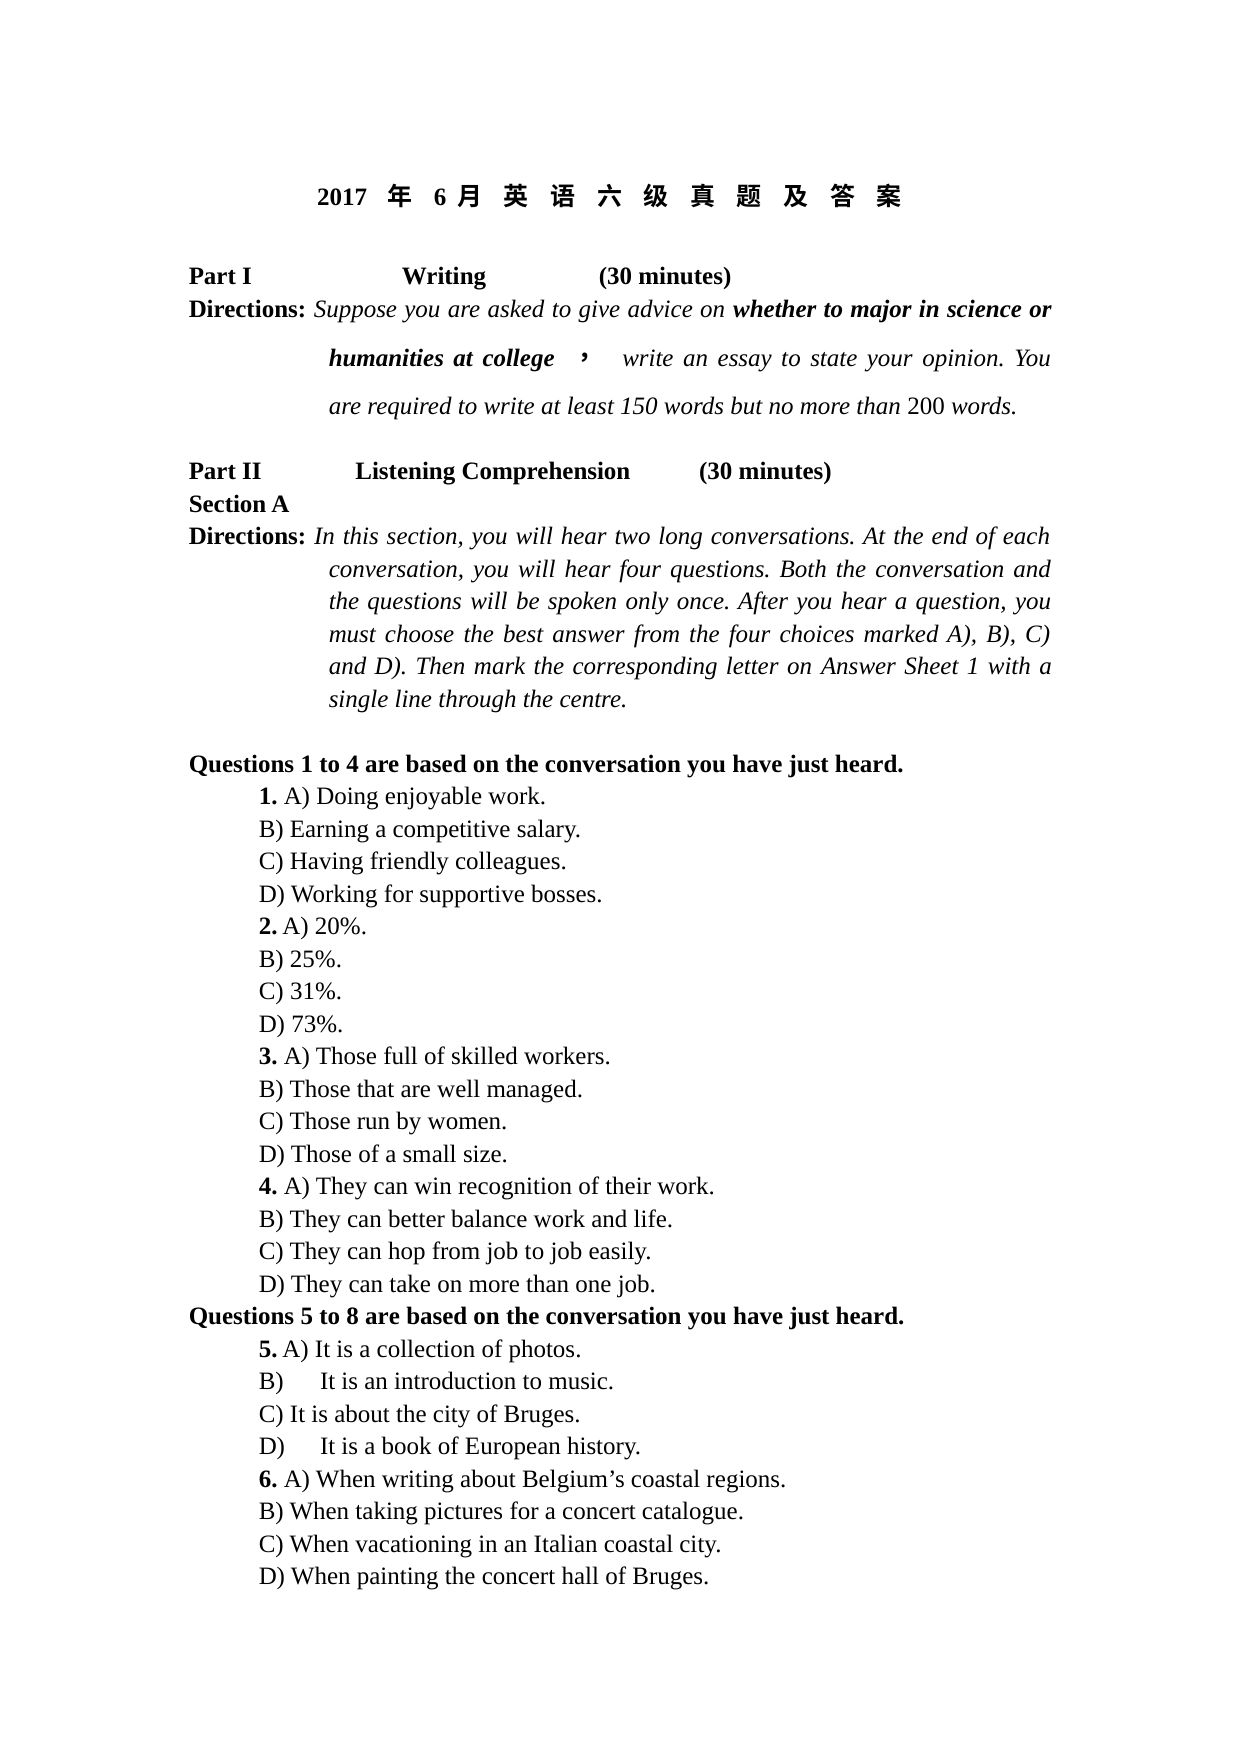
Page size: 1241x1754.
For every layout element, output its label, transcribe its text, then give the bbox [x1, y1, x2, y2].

text Directions: In this section, you will hear two long conversations. At the end of each conversation, you will hear four questions. Both the conversation and the questions will be spoken only once. After you hear a question, you must choose the best answer from the four choices marked A), B), C) and D). Then mark the corresponding letter on Answer Sheet 1 with a single line through the centre. [188, 519, 1052, 714]
text 1. A) Doing enjoyable work. [188, 779, 1052, 812]
text C) Those run by women. [188, 1104, 1052, 1137]
list 3. A) Those full of skilled workers. [188, 1039, 1052, 1072]
text B) Earning a competitive salary. [188, 812, 1052, 844]
text Directions: Suppose you are asked to give advice on whether to major in science or humanities at college，write an essay to state your opinion. You are required to write at least 150 words but no more than 200 words. [188, 292, 1052, 422]
text C) 31%. [188, 974, 1052, 1007]
text D) 73%. [188, 1007, 1052, 1039]
text C) It is about the city of Bruges. [188, 1397, 1052, 1429]
text C) Having friendly colleagues. [188, 844, 1052, 877]
text D) When painting the concert hall of Bruges. [188, 1559, 1052, 1592]
text B) It is an introduction to music. [188, 1364, 1052, 1397]
text Section A [188, 487, 1052, 519]
text D) Those of a small size. [188, 1137, 1052, 1169]
text D) It is a book of European history. [188, 1429, 1052, 1462]
text D) They can take on more than one job. [188, 1267, 1052, 1299]
text B) They can better balance work and life. C) They can hop from job to job easily. [242, 1202, 1052, 1267]
list 2. A) 20%. [188, 909, 1052, 942]
text B) Those that are well managed. [188, 1072, 1052, 1104]
text C) When vacationing in an Italian coastal city. [188, 1527, 1052, 1559]
text Part I Writing (30 minutes) [188, 259, 1052, 292]
text B) When taking pictures for a concert catalogue. [188, 1494, 1052, 1527]
text Part II Listening Comprehension (30 minutes) [188, 454, 1052, 487]
list 4. A) They can win recognition of their work. [188, 1169, 1052, 1202]
text D) Working for supportive bosses. [188, 877, 1052, 909]
text B) 25%. [188, 942, 1052, 974]
subtitle 2017年6月英语六级真题及答案 [188, 162, 1052, 227]
text 5. A) It is a collection of photos. [188, 1332, 1052, 1364]
text Questions 1 to 4 are based on the conversation you have just heard. [188, 747, 1052, 779]
list 6. A) When writing about Belgium’s coastal regions. [188, 1462, 1052, 1494]
text Questions 5 to 8 are based on the conversation you have just heard. [188, 1299, 1052, 1332]
